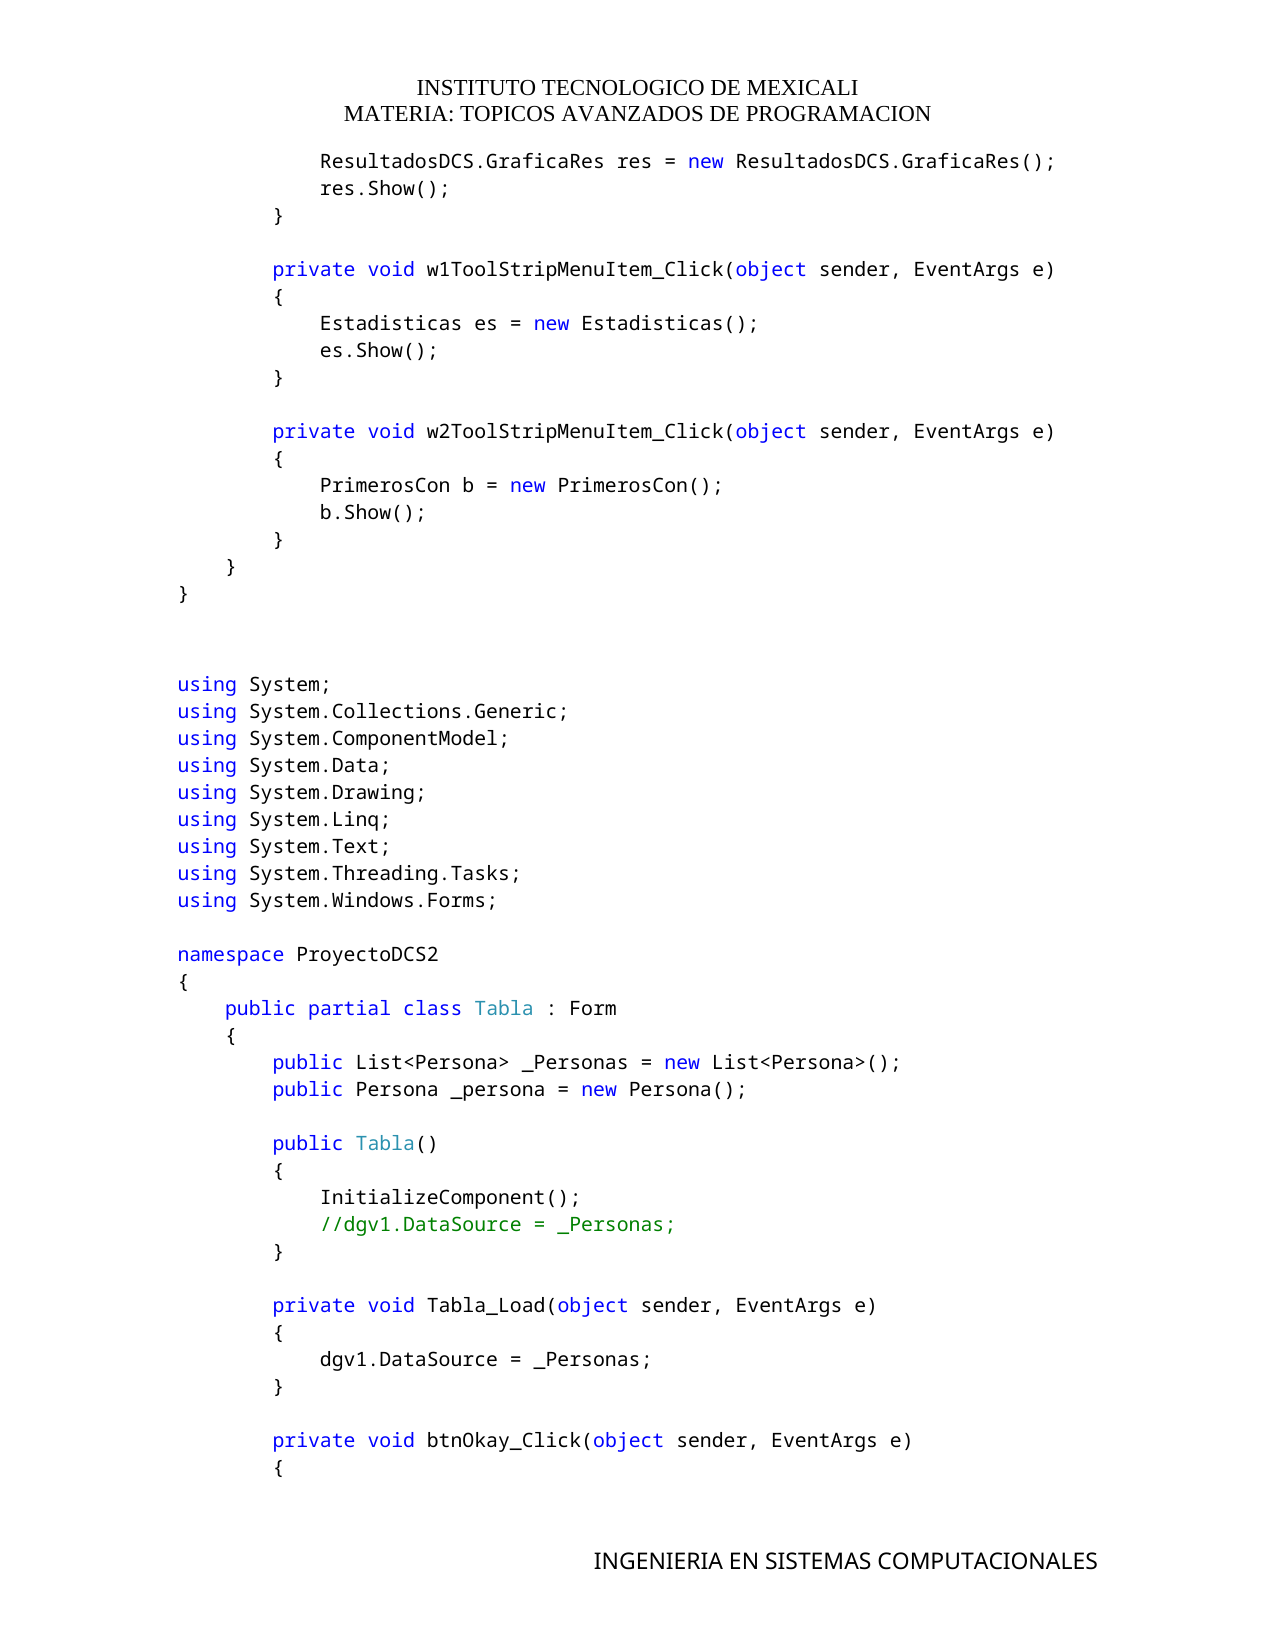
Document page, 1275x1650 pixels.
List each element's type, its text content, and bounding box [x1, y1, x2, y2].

text } [177, 202, 1098, 228]
text { [177, 1453, 1098, 1480]
text public Tabla() [177, 1129, 1098, 1156]
text b.Show(); [177, 498, 1098, 525]
text { [177, 967, 1098, 994]
text } [177, 363, 1098, 390]
text ResultadosDCS.GraficaRes res = new ResultadosDCS.GraficaRes(); [177, 148, 1098, 174]
text using System.Drawing; [177, 779, 1098, 806]
text public Persona _persona = new Persona(); [177, 1075, 1098, 1102]
text { [177, 1318, 1098, 1345]
text public List<Persona> _Personas = new List<Persona>(); [177, 1048, 1098, 1075]
text } [177, 1237, 1098, 1264]
text private void Tabla_Load(object sender, EventArgs e) [177, 1291, 1098, 1318]
text { [177, 282, 1098, 309]
text PrimerosCon b = new PrimerosCon(); [177, 471, 1098, 498]
text { [177, 1156, 1098, 1183]
text public partial class Tabla : Form [177, 994, 1098, 1021]
text using System.Data; [177, 752, 1098, 779]
text using System.Linq; [177, 806, 1098, 833]
text using System.Collections.Generic; [177, 698, 1098, 725]
text } [177, 1372, 1098, 1399]
text res.Show(); [177, 174, 1098, 202]
text using System.ComponentModel; [177, 725, 1098, 752]
text using System; [177, 671, 1098, 698]
text namespace ProyectoDCS2 [177, 941, 1098, 967]
text } [177, 552, 1098, 579]
text using System.Windows.Forms; [177, 887, 1098, 913]
text { [177, 1021, 1098, 1048]
text dgv1.DataSource = _Personas; [177, 1345, 1098, 1372]
text using System.Text; [177, 833, 1098, 859]
text es.Show(); [177, 336, 1098, 363]
text private void w1ToolStripMenuItem_Click(object sender, EventArgs e) [177, 256, 1098, 282]
text using System.Threading.Tasks; [177, 859, 1098, 887]
text { [177, 444, 1098, 471]
text InitializeComponent(); [177, 1183, 1098, 1210]
text } [177, 579, 1098, 606]
text } [177, 525, 1098, 552]
text private void w2ToolStripMenuItem_Click(object sender, EventArgs e) [177, 417, 1098, 444]
text Estadisticas es = new Estadisticas(); [177, 309, 1098, 336]
text //dgv1.DataSource = _Personas; [177, 1210, 1098, 1237]
text private void btnOkay_Click(object sender, EventArgs e) [177, 1426, 1098, 1453]
